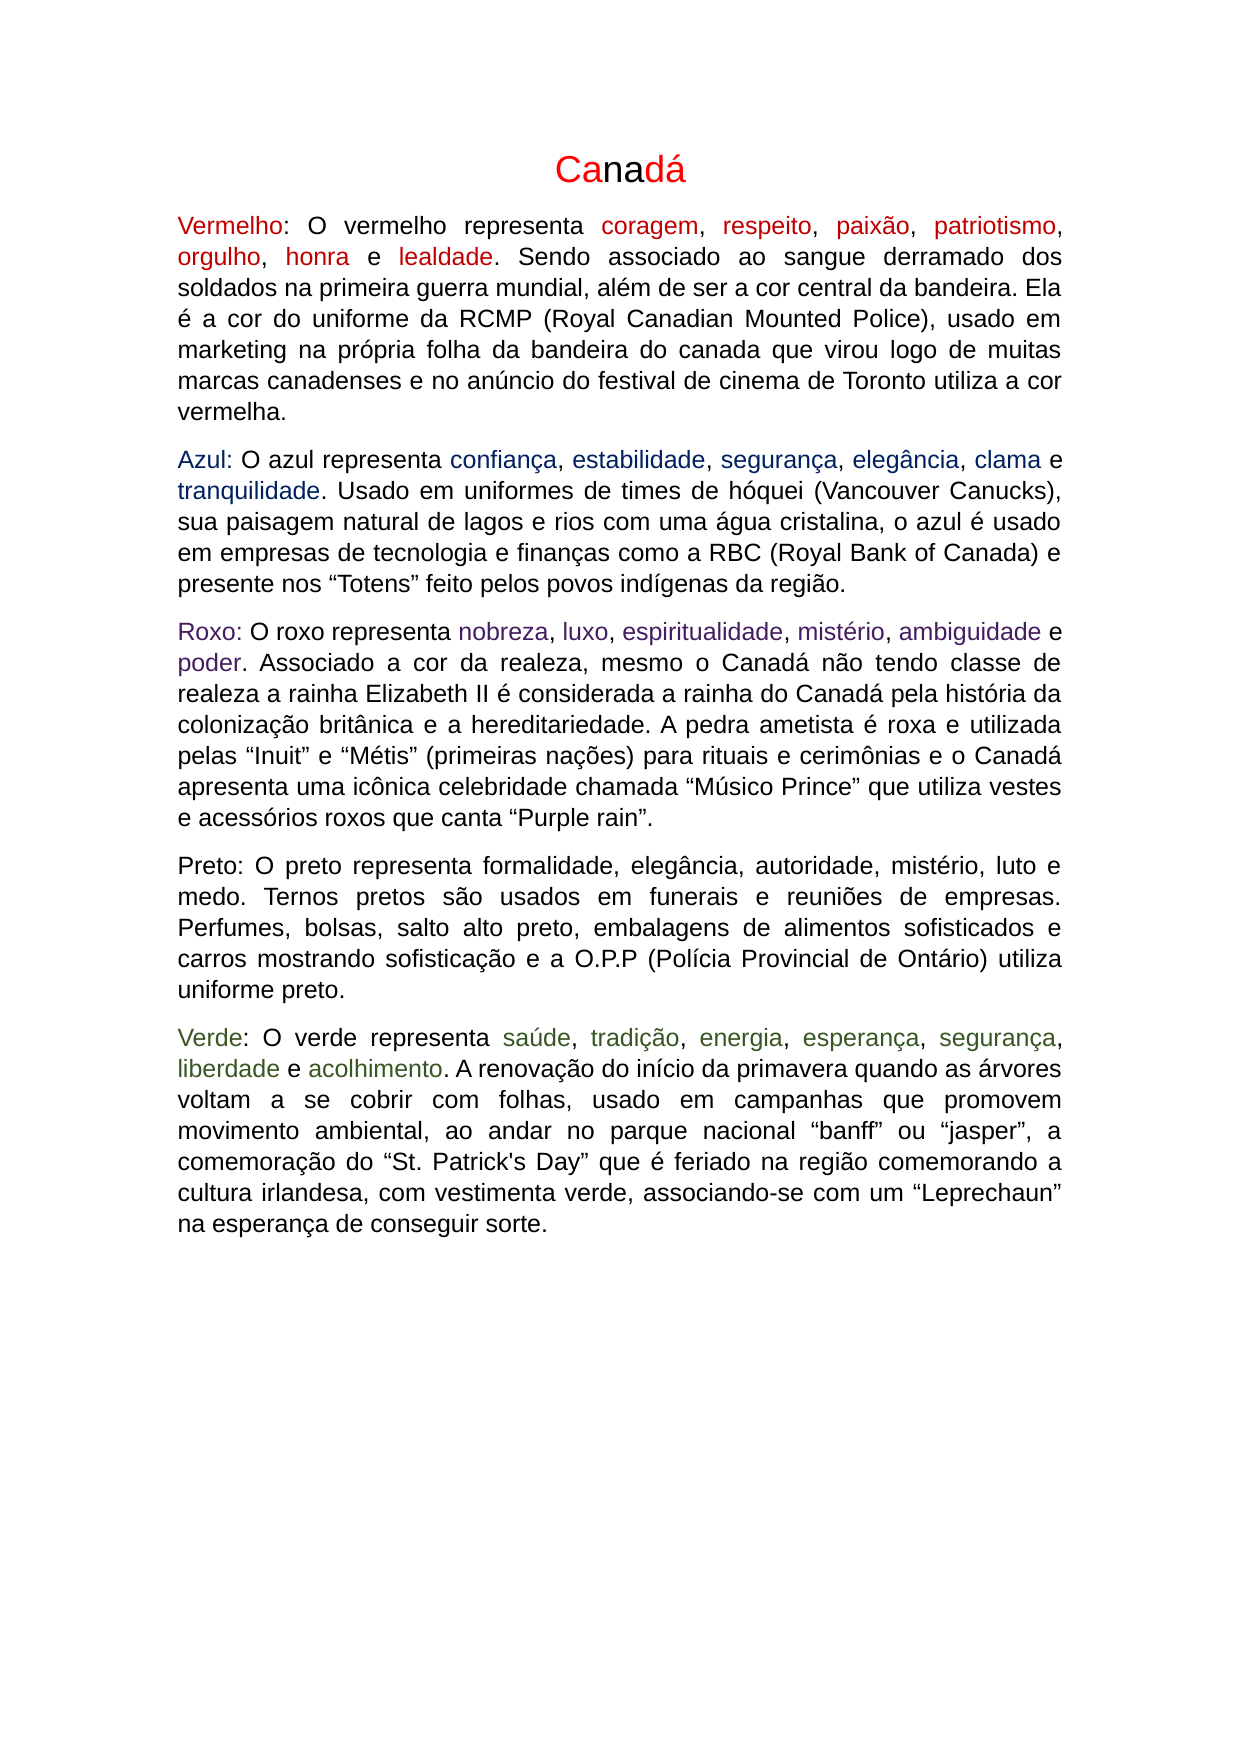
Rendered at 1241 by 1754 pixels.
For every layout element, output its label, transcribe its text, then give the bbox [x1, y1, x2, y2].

text Verde: O verde representa saúde, tradição, energia, esperança, segurança, liberdade e acolhimento. A renovação do início da primavera quando as árvores voltam a se cobrir com folhas, usado em campanhas que promovem movimento ambiental, ao andar no parque nacional “banff” ou “jasper”, a comemoração do “St. Patrick's Day” que é feriado na região comemorando a cultura irlandesa, com vestimenta verde, associando-se com um “Leprechaun” na esperança de conseguir sorte. [177, 1022, 1063, 1237]
text Canadá [177, 148, 1063, 191]
text Azul: O azul representa confiança, estabilidade, segurança, elegância, clama e tranquilidade. Usado em uniformes de times de hóquei (Vancouver Canucks), sua paisagem natural de lagos e rios com uma água cristalina, o azul é usado em empresas de tecnologia e finanças como a RBC (Royal Bank of Canada) e presente nos “Totens” feito pelos povos indígenas da região. [177, 445, 1063, 598]
text Preto: O preto representa formalidade, elegância, autoridade, mistério, luto e medo. Ternos pretos são usados em funerais e reuniões de empresas. Perfumes, bolsas, salto alto preto, embalagens de alimentos sofisticados e carros mostrando sofisticação e a O.P.P (Polícia Provincial de Ontário) utiliza uniforme preto. [177, 851, 1063, 1003]
text Vermelho: O vermelho representa coragem, respeito, paixão, patriotismo, orgulho, honra e lealdade. Sendo associado ao sangue derramado dos soldados na primeira guerra mundial, além de ser a cor central da bandeira. Ela é a cor do uniforme da RCMP (Royal Canadian Mounted Police), usado em marketing na própria folha da bandeira do canada que virou logo de muitas marcas canadenses e no anúncio do festival de cinema de Toronto utiliza a cor vermelha. [177, 211, 1063, 426]
text Roxo: O roxo representa nobreza, luxo, espiritualidade, mistério, ambiguidade e poder. Associado a cor da realeza, mesmo o Canadá não tendo classe de realeza a rainha Elizabeth II é considerada a rainha do Canadá pela história da colonização britânica e a hereditariedade. A pedra ametista é roxa e utilizada pelas “Inuit” e “Métis” (primeiras nações) para rituais e cerimônias e o Canadá apresenta uma icônica celebridade chamada “Músico Prince” que utiliza vestes e acessórios roxos que canta “Purple rain”. [177, 617, 1063, 832]
